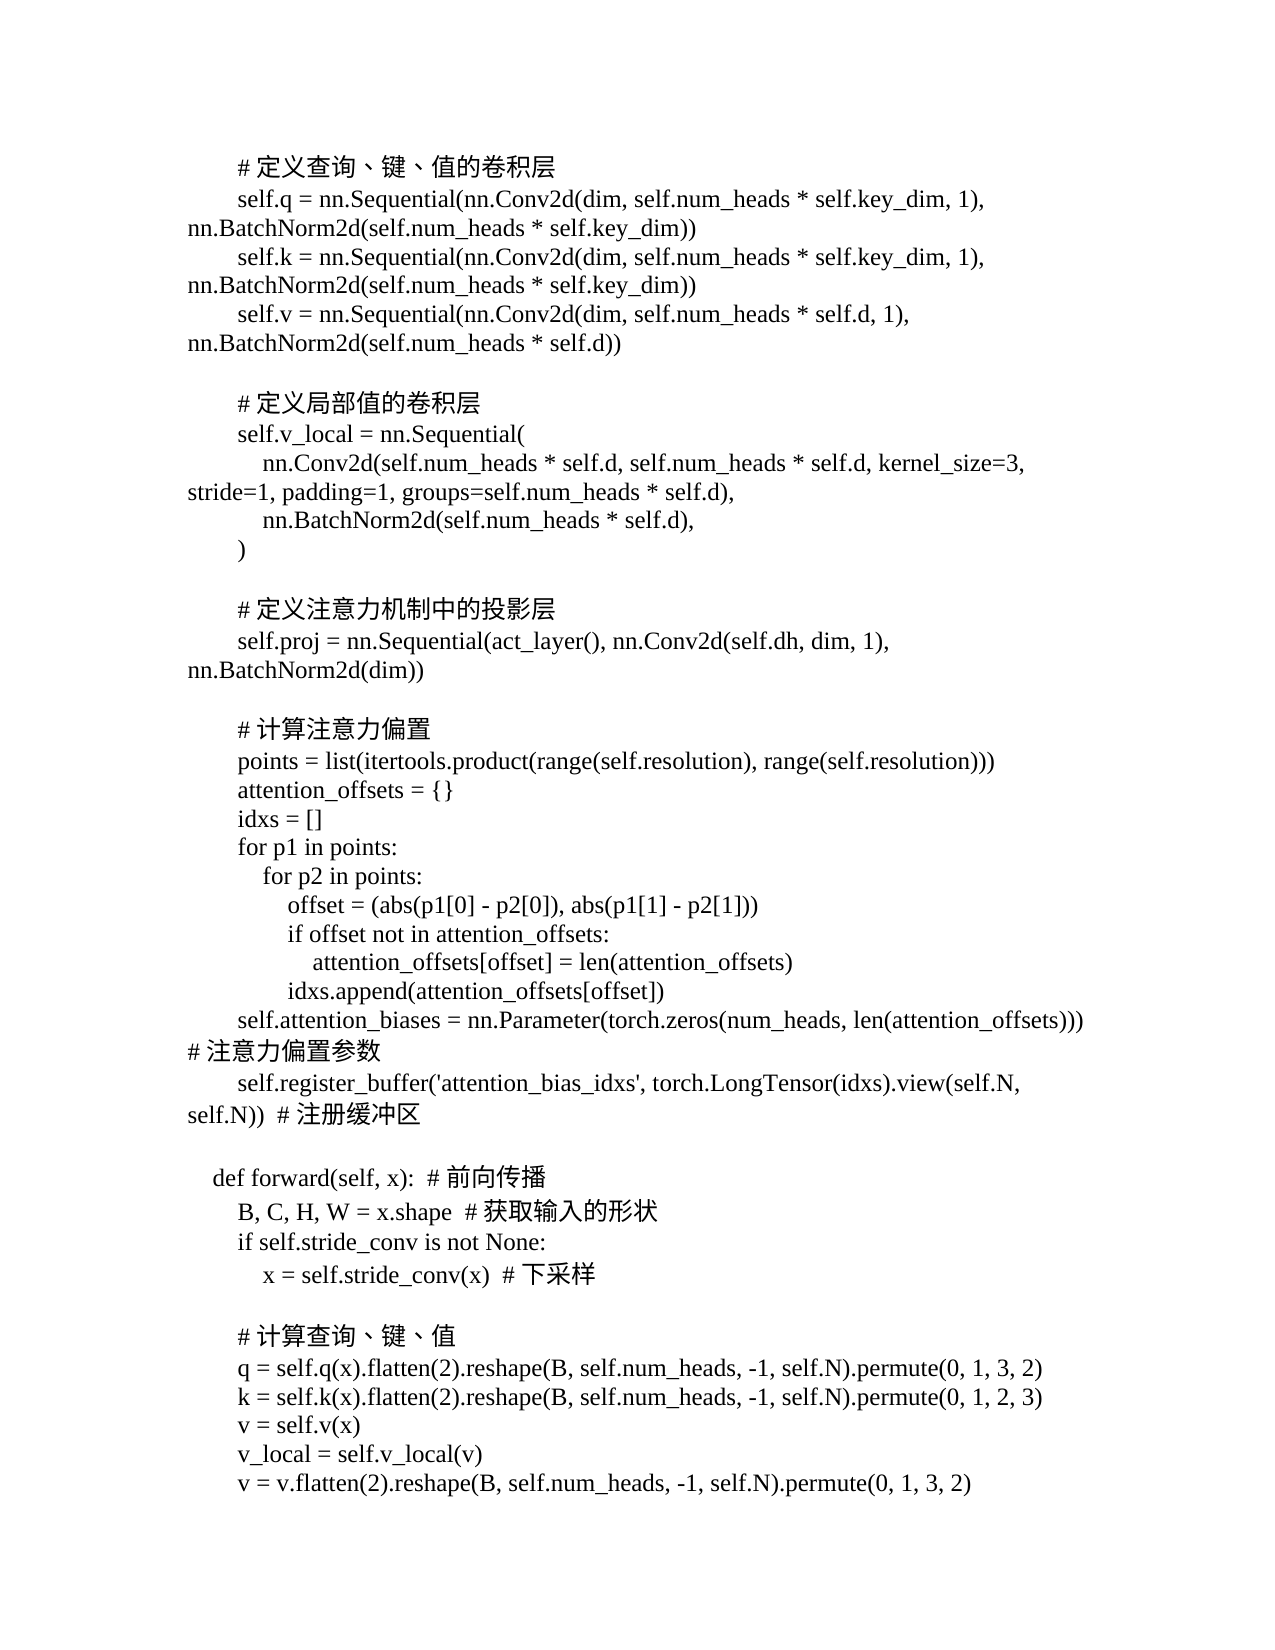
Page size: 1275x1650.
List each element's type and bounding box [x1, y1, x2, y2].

text [187, 150, 1087, 1497]
